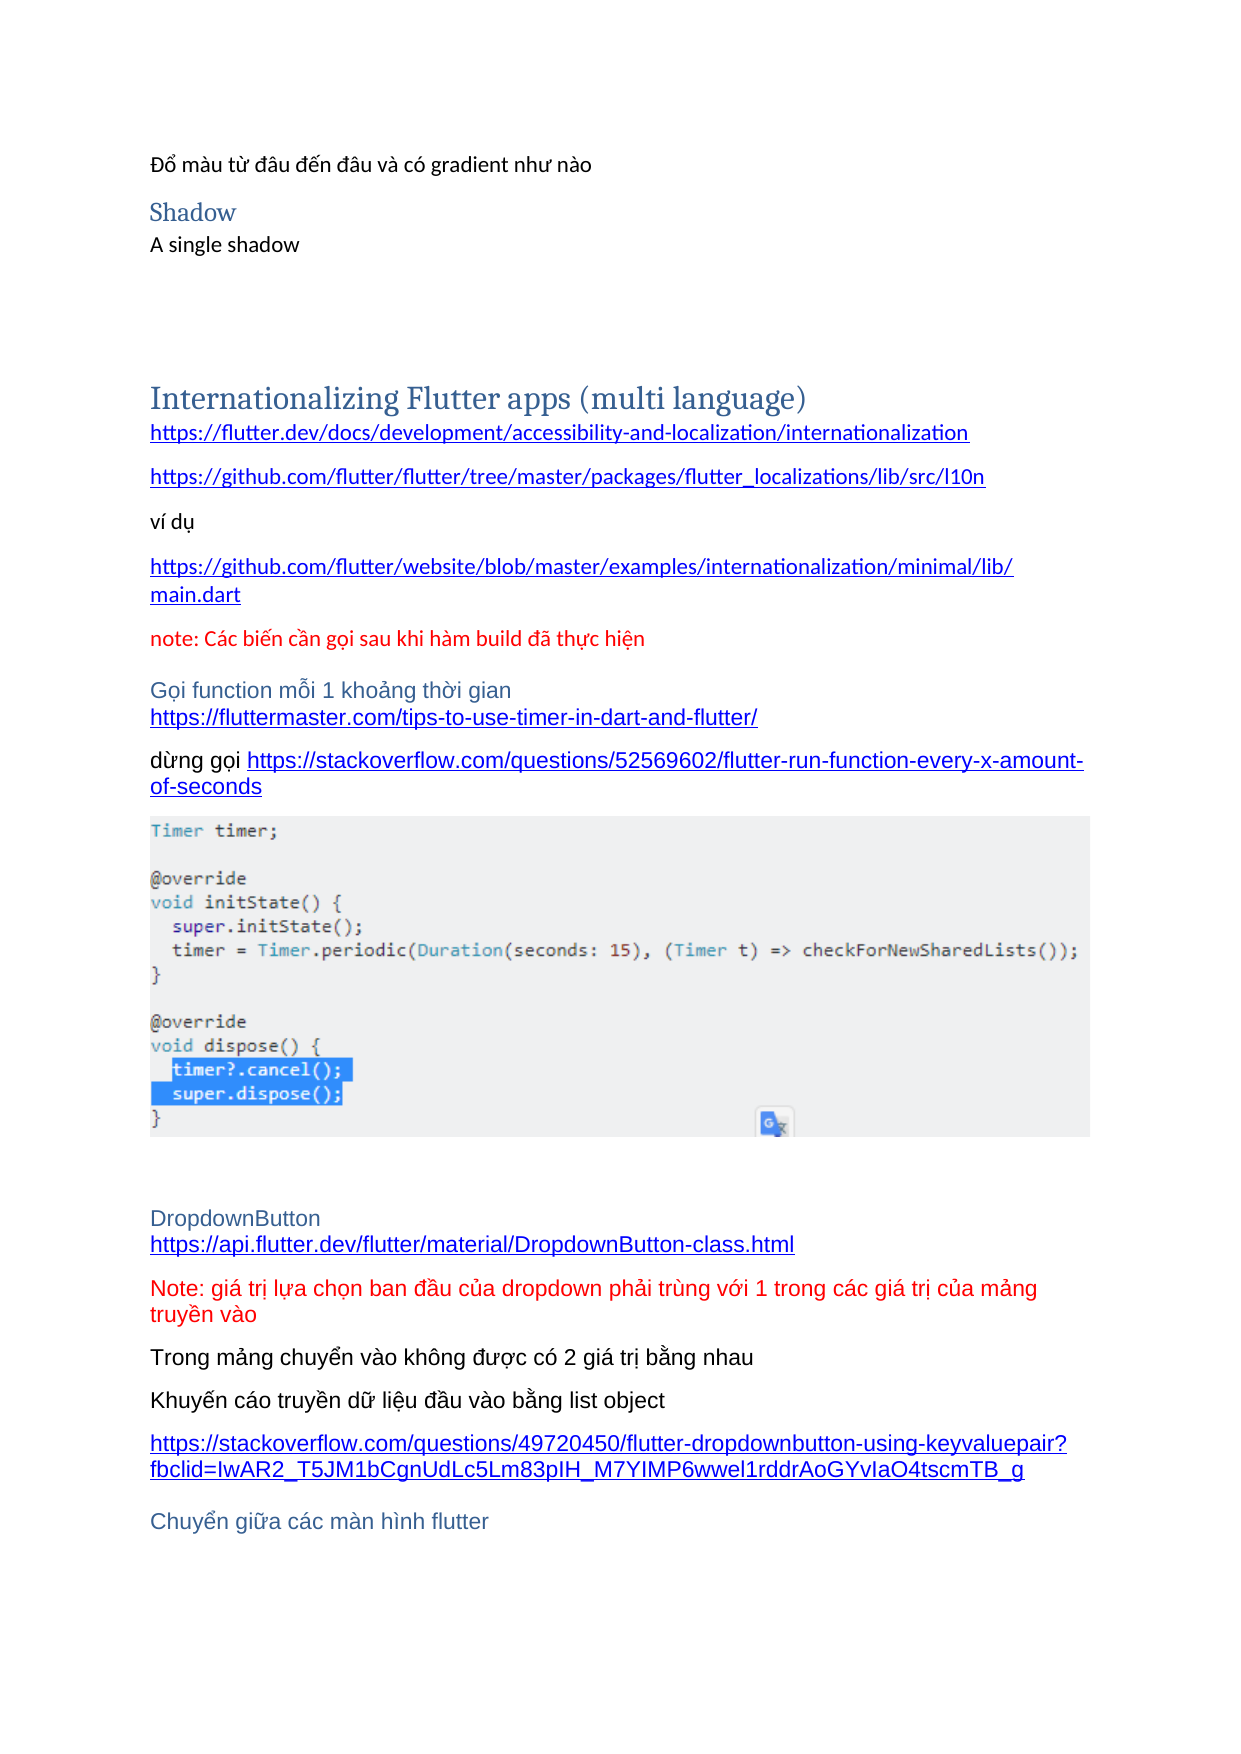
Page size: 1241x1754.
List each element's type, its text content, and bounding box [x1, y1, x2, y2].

text https://api.flutter.dev/flutter/material/DropdownButton-class.html [150, 1231, 1090, 1258]
subtitle Chuyển giữa các màn hình flutter [150, 1508, 1090, 1534]
subtitle Shadow [150, 197, 1090, 228]
subtitle Internationalizing Flutter apps (multi language) [150, 379, 1090, 418]
text Đổ màu từ đâu đến đâu và có gradient như nào [150, 150, 1090, 178]
text A single shadow [150, 230, 1090, 258]
text https://flutter.dev/docs/development/accessibility-and-localization/internationalization [150, 418, 1090, 446]
text Note: giá trị lựa chọn ban đầu của dropdown phải trùng với 1 trong các giá trị của mảng truyền vào [150, 1274, 1090, 1327]
text Trong mảng chuyển vào không được có 2 giá trị bằng nhau [150, 1344, 1090, 1370]
text https://stackoverflow.com/questions/49720450/flutter-dropdownbutton-using-keyvaluepair?fbclid=IwAR2_T5JM1bCgnUdLc5Lm83pIH_M7YIMP6wwel1rddrAoGYvIaO4tscmTB_g [150, 1430, 1090, 1483]
text Khuyến cáo truyền dữ liệu đầu vào bằng list object [150, 1387, 1090, 1413]
text ví dụ [150, 507, 1090, 535]
subtitle DropdownButton [150, 1205, 1090, 1231]
text dừng gọi https://stackoverflow.com/questions/52569602/flutter-run-function-every-x-amount-of-seconds [150, 747, 1090, 799]
picture [150, 816, 1091, 1137]
text note: Các biến cần gọi sau khi hàm build đã thực hiện [150, 624, 1090, 652]
text https://fluttermaster.com/tips-to-use-timer-in-dart-and-flutter/ [150, 704, 1090, 730]
text https://github.com/flutter/flutter/tree/master/packages/flutter_localizations/lib/src/l10n [150, 462, 1090, 490]
text https://github.com/flutter/website/blob/master/examples/internationalization/minimal/lib/main.dart [150, 552, 1090, 608]
subtitle Gọi function mỗi 1 khoảng thời gian [150, 677, 1090, 704]
